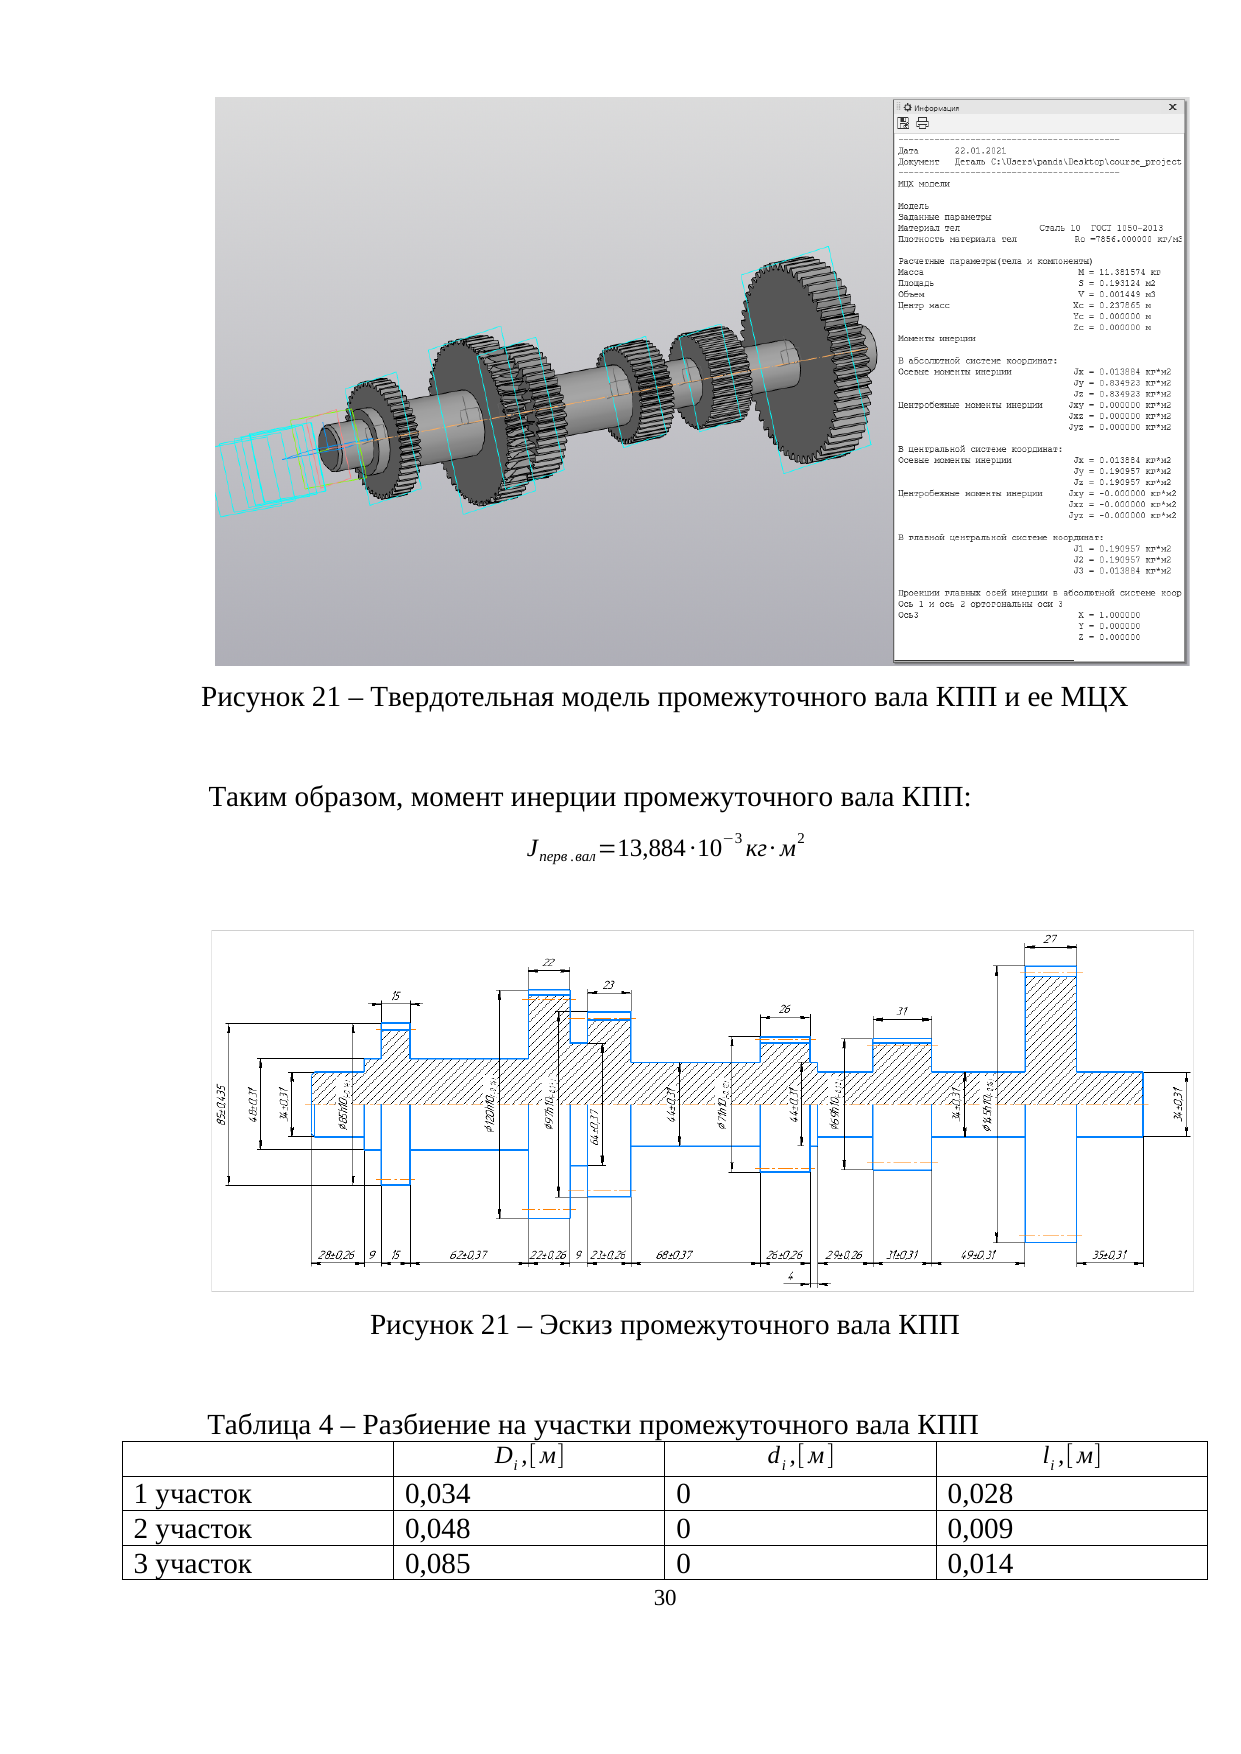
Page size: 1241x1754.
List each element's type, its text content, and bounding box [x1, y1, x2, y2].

text Таким образом, момент инерции промежуточного вала КПП: [133, 779, 1196, 813]
table_cell 0 [665, 1477, 936, 1510]
table_header [665, 1442, 936, 1476]
picture [208, 928, 1197, 1294]
table_header [937, 1442, 1207, 1476]
text Рисунок 21 – Твердотельная модель промежуточного вала КПП и ее МЦХ [133, 679, 1196, 712]
table_cell 0,014 [937, 1546, 1207, 1579]
table_cell 2 участок [123, 1511, 393, 1545]
table_cell 0 [665, 1546, 936, 1579]
picture [215, 97, 1190, 666]
table_header [123, 1442, 393, 1476]
table_cell 0,034 [394, 1477, 664, 1510]
table_cell 0,028 [937, 1477, 1207, 1510]
table_cell 0,009 [937, 1511, 1207, 1545]
text Таблица 4 – Разбиение на участки промежуточного вала КПП [133, 1407, 1196, 1441]
table_cell 0 [665, 1511, 936, 1545]
table_cell 0,085 [394, 1546, 664, 1579]
table_cell 3 участок [123, 1546, 393, 1579]
table_cell 0,048 [394, 1511, 664, 1545]
text Рисунок 21 – Эскиз промежуточного вала КПП [133, 1307, 1196, 1340]
table_cell 1 участок [123, 1477, 393, 1510]
table_header [394, 1442, 664, 1476]
